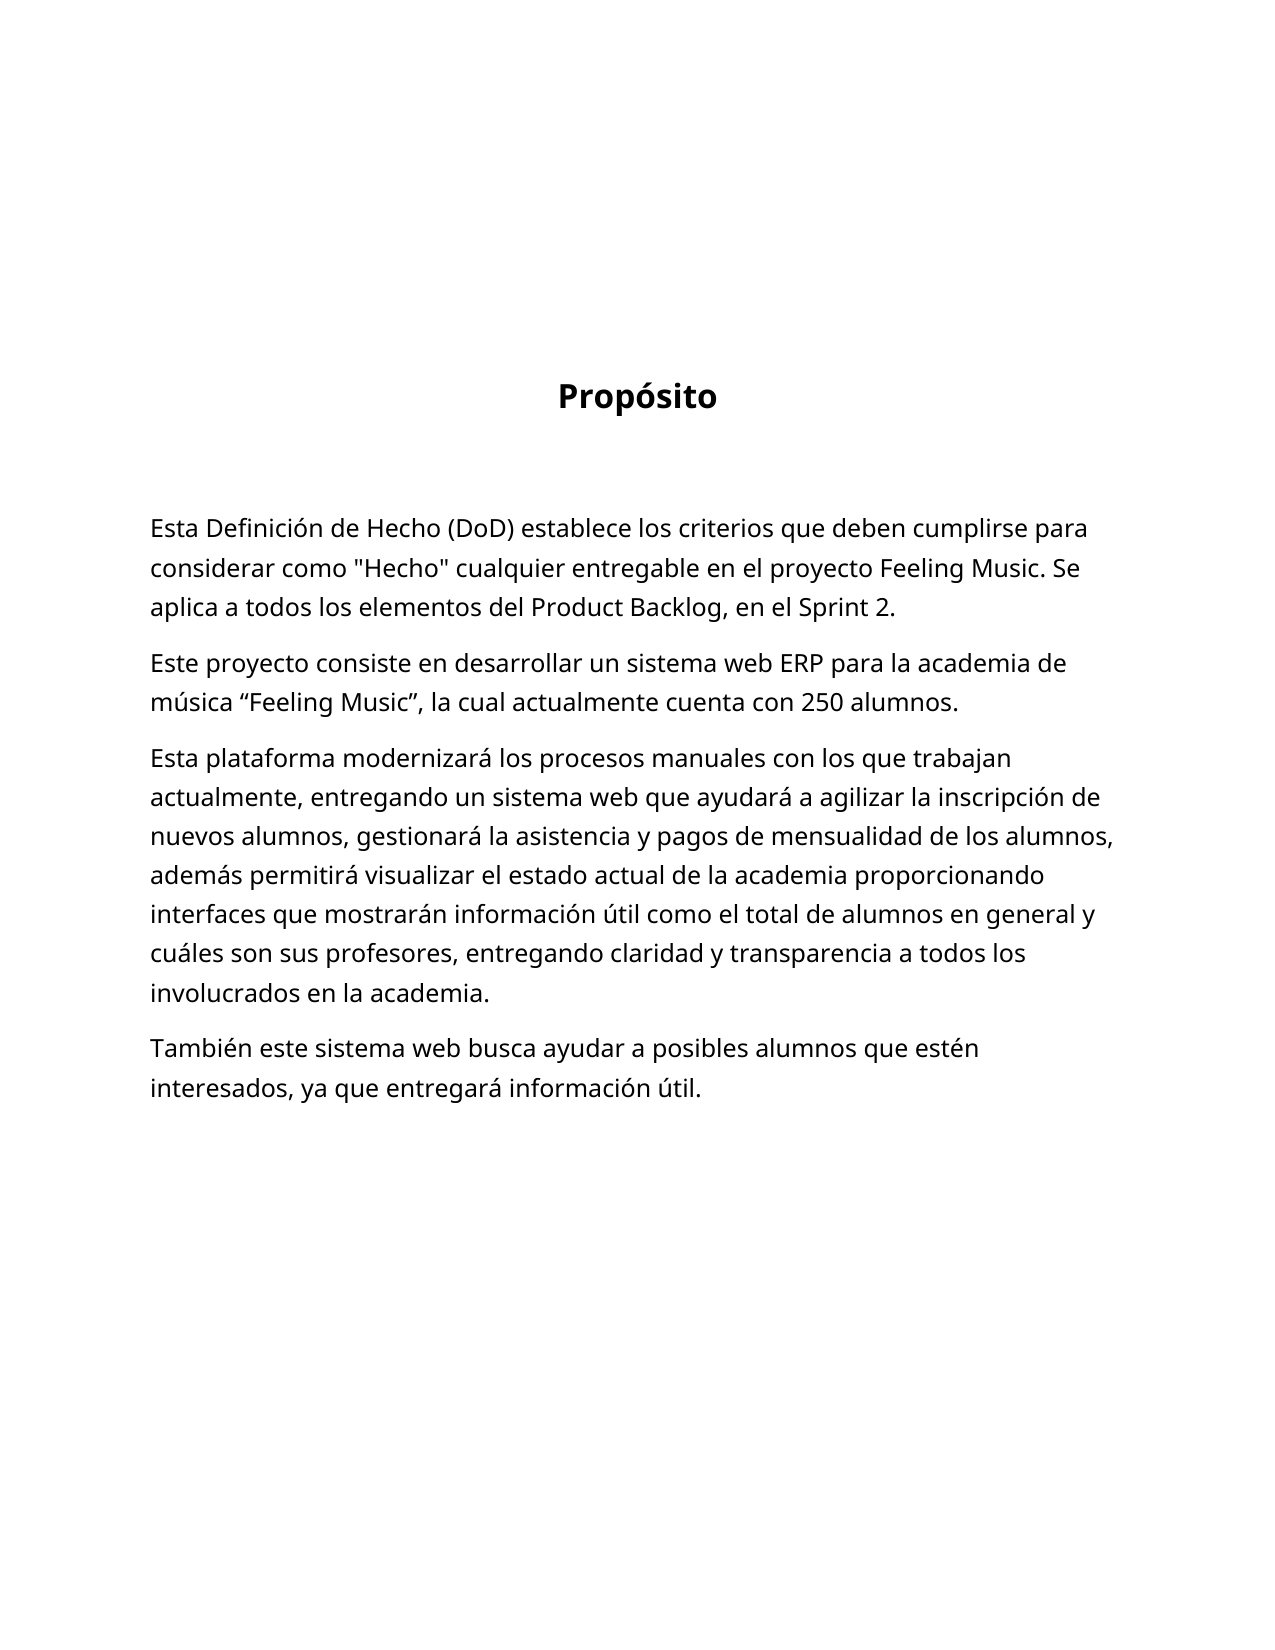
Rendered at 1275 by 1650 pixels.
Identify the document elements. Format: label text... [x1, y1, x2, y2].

text Esta plataforma modernizará los procesos manuales con los que trabajan actualmente, entregando un sistema web que ayudará a agilizar la inscripción de nuevos alumnos, gestionará la asistencia y pagos de mensualidad de los alumnos, además permitirá visualizar el estado actual de la academia proporcionando interfaces que mostrarán información útil como el total de alumnos en general y cuáles son sus profesores, entregando claridad y transparencia a todos los involucrados en la academia. [150, 740, 1125, 1009]
text Propósito [150, 373, 1125, 419]
text También este sistema web busca ayudar a posibles alumnos que estén interesados, ya que entregará información útil. [150, 1031, 1125, 1104]
text Este proyecto consiste en desarrollar un sistema web ERP para la academia de música “Feeling Music”, la cual actualmente cuenta con 250 alumnos. [150, 645, 1125, 718]
text Esta Definición de Hecho (DoD) establece los criterios que deben cumplirse para considerar como "Hecho" cualquier entregable en el proyecto Feeling Music. Se aplica a todos los elementos del Product Backlog, en el Sprint 2. [150, 511, 1125, 623]
